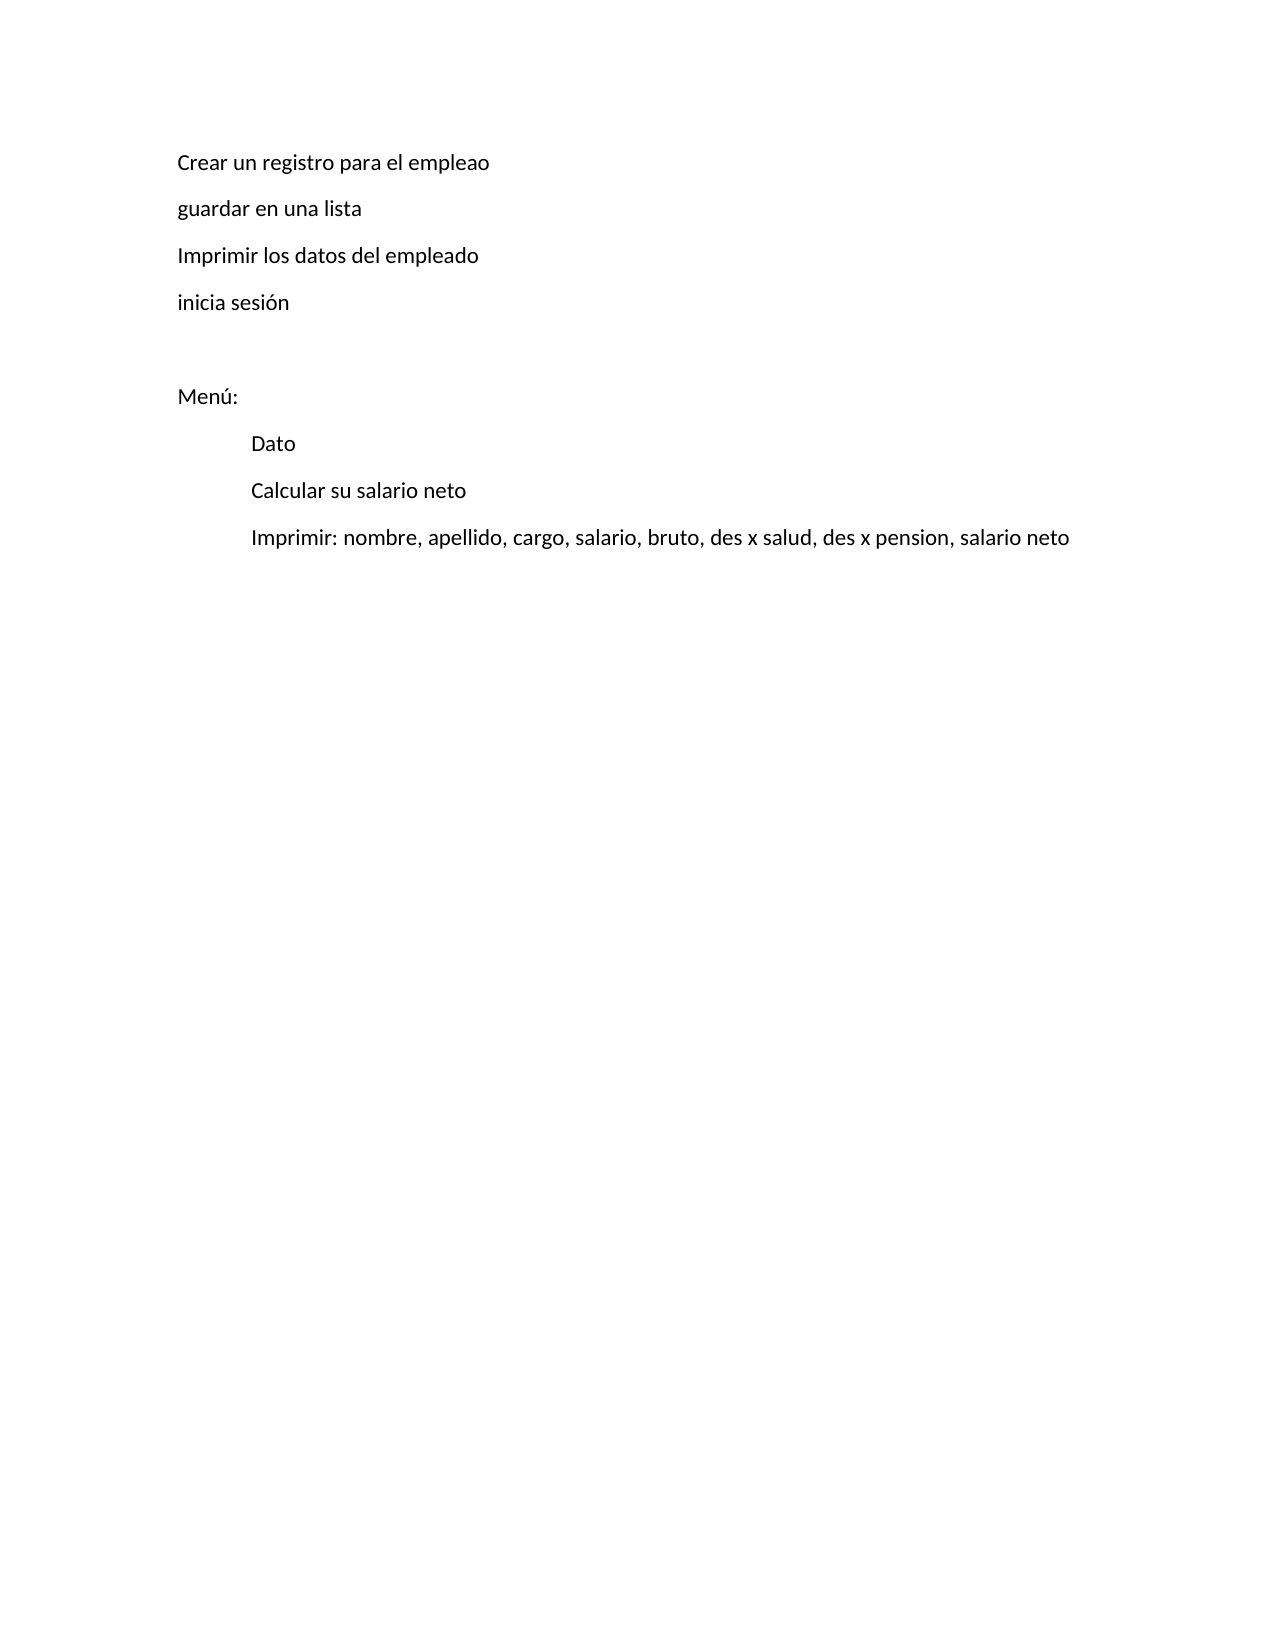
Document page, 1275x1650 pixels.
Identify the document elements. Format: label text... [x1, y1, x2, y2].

text guardar en una lista [177, 194, 1098, 222]
text Menú: [177, 382, 1098, 410]
text Calcular su salario neto [177, 476, 1098, 504]
text Crear un registro para el empleao [177, 148, 1098, 176]
text Dato [177, 429, 1098, 457]
text inicia sesión [177, 288, 1098, 316]
text Imprimir: nombre, apellido, cargo, salario, bruto, des x salud, des x pension, salario neto [177, 523, 1098, 551]
text Imprimir los datos del empleado [177, 241, 1098, 269]
